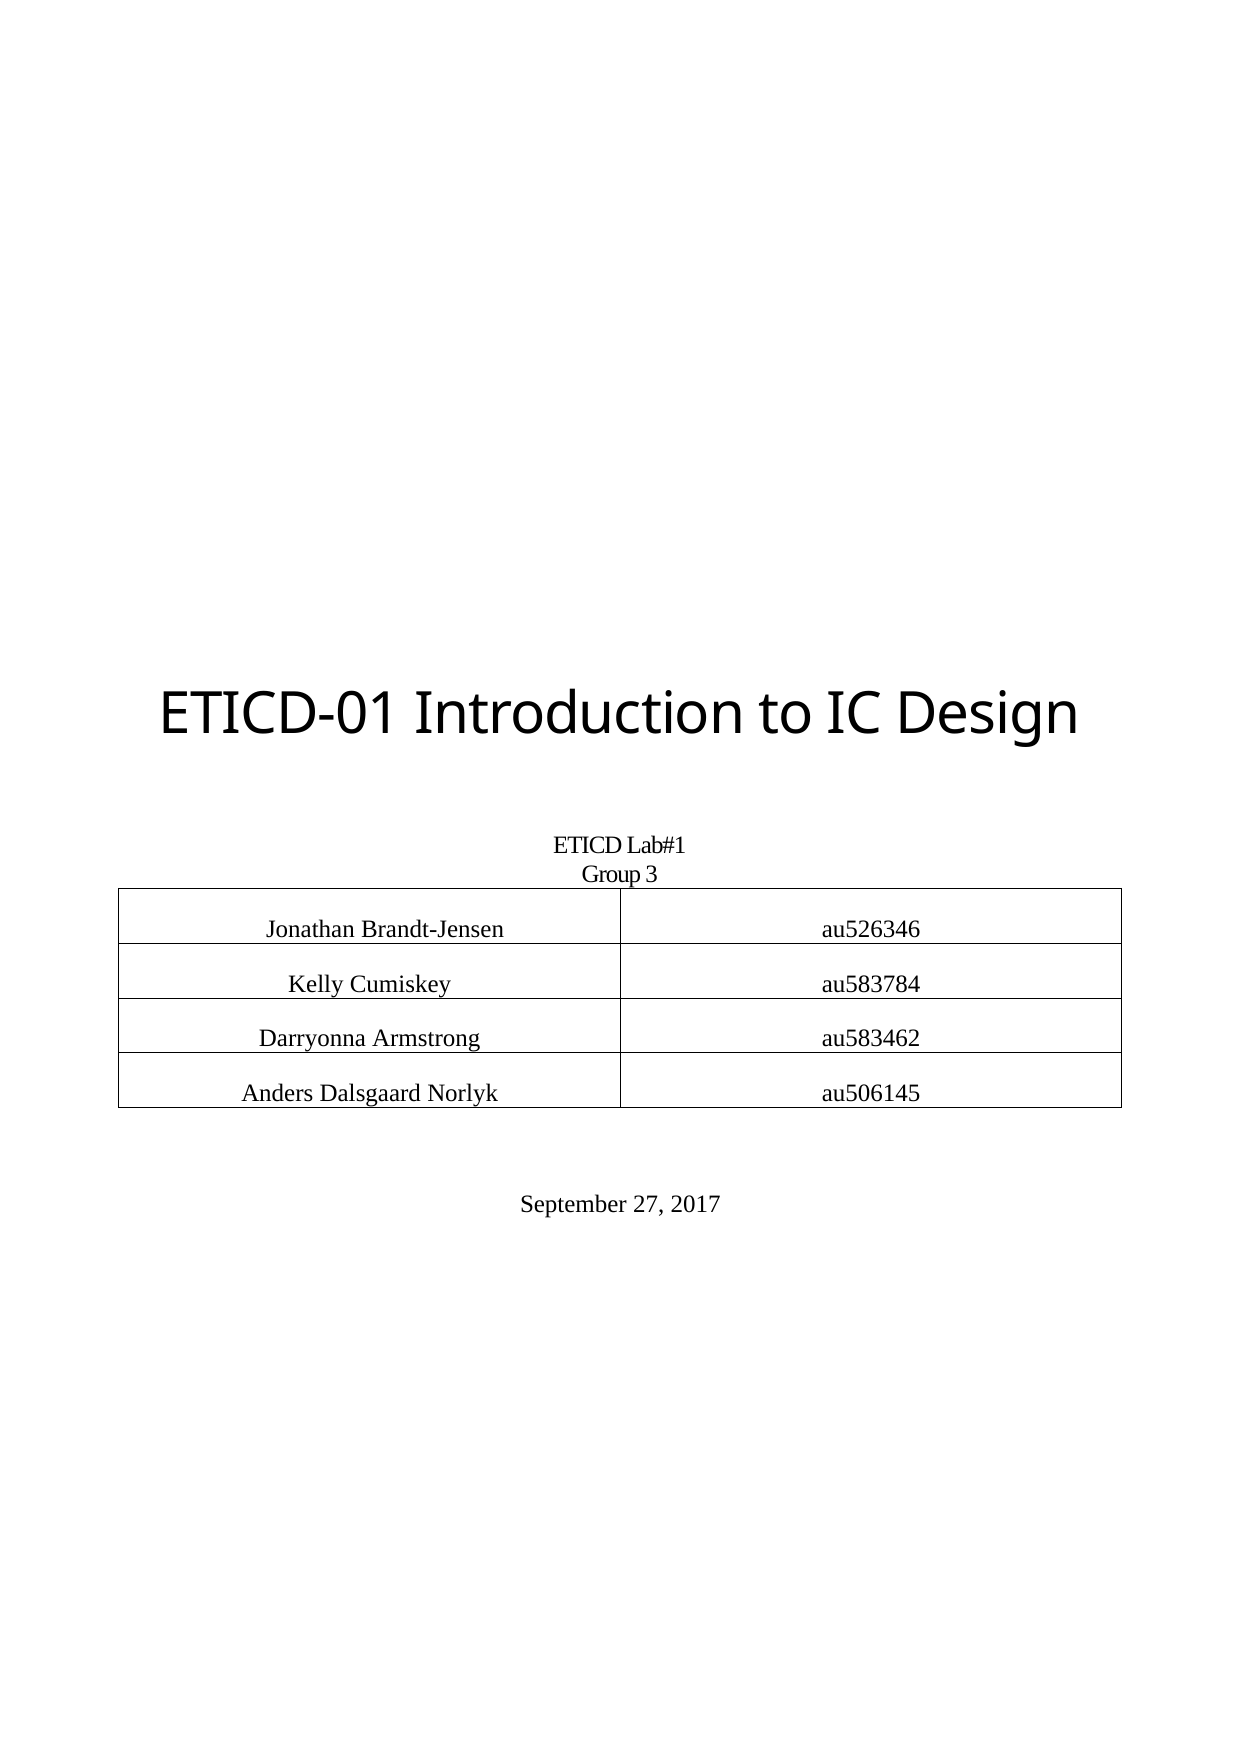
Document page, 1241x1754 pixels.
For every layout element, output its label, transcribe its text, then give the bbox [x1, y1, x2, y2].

table_cell Darryonna Armstrong [119, 999, 620, 1052]
table_header Jonathan Brandt-Jensen [119, 889, 620, 943]
table_cell au583784 [621, 944, 1121, 997]
table_cell au506145 [621, 1053, 1121, 1107]
text September 27, 2017 [118, 1189, 1122, 1218]
title ETICD Lab#1 [118, 830, 1122, 859]
table_cell au583462 [621, 999, 1121, 1052]
table_cell Anders Dalsgaard Norlyk [119, 1053, 620, 1107]
table_header au526346 [621, 889, 1121, 943]
title Group 3 [118, 859, 1122, 888]
table_cell Kelly Cumiskey [119, 944, 620, 997]
title ETICD-01 Introduction to IC Design [118, 671, 1122, 751]
